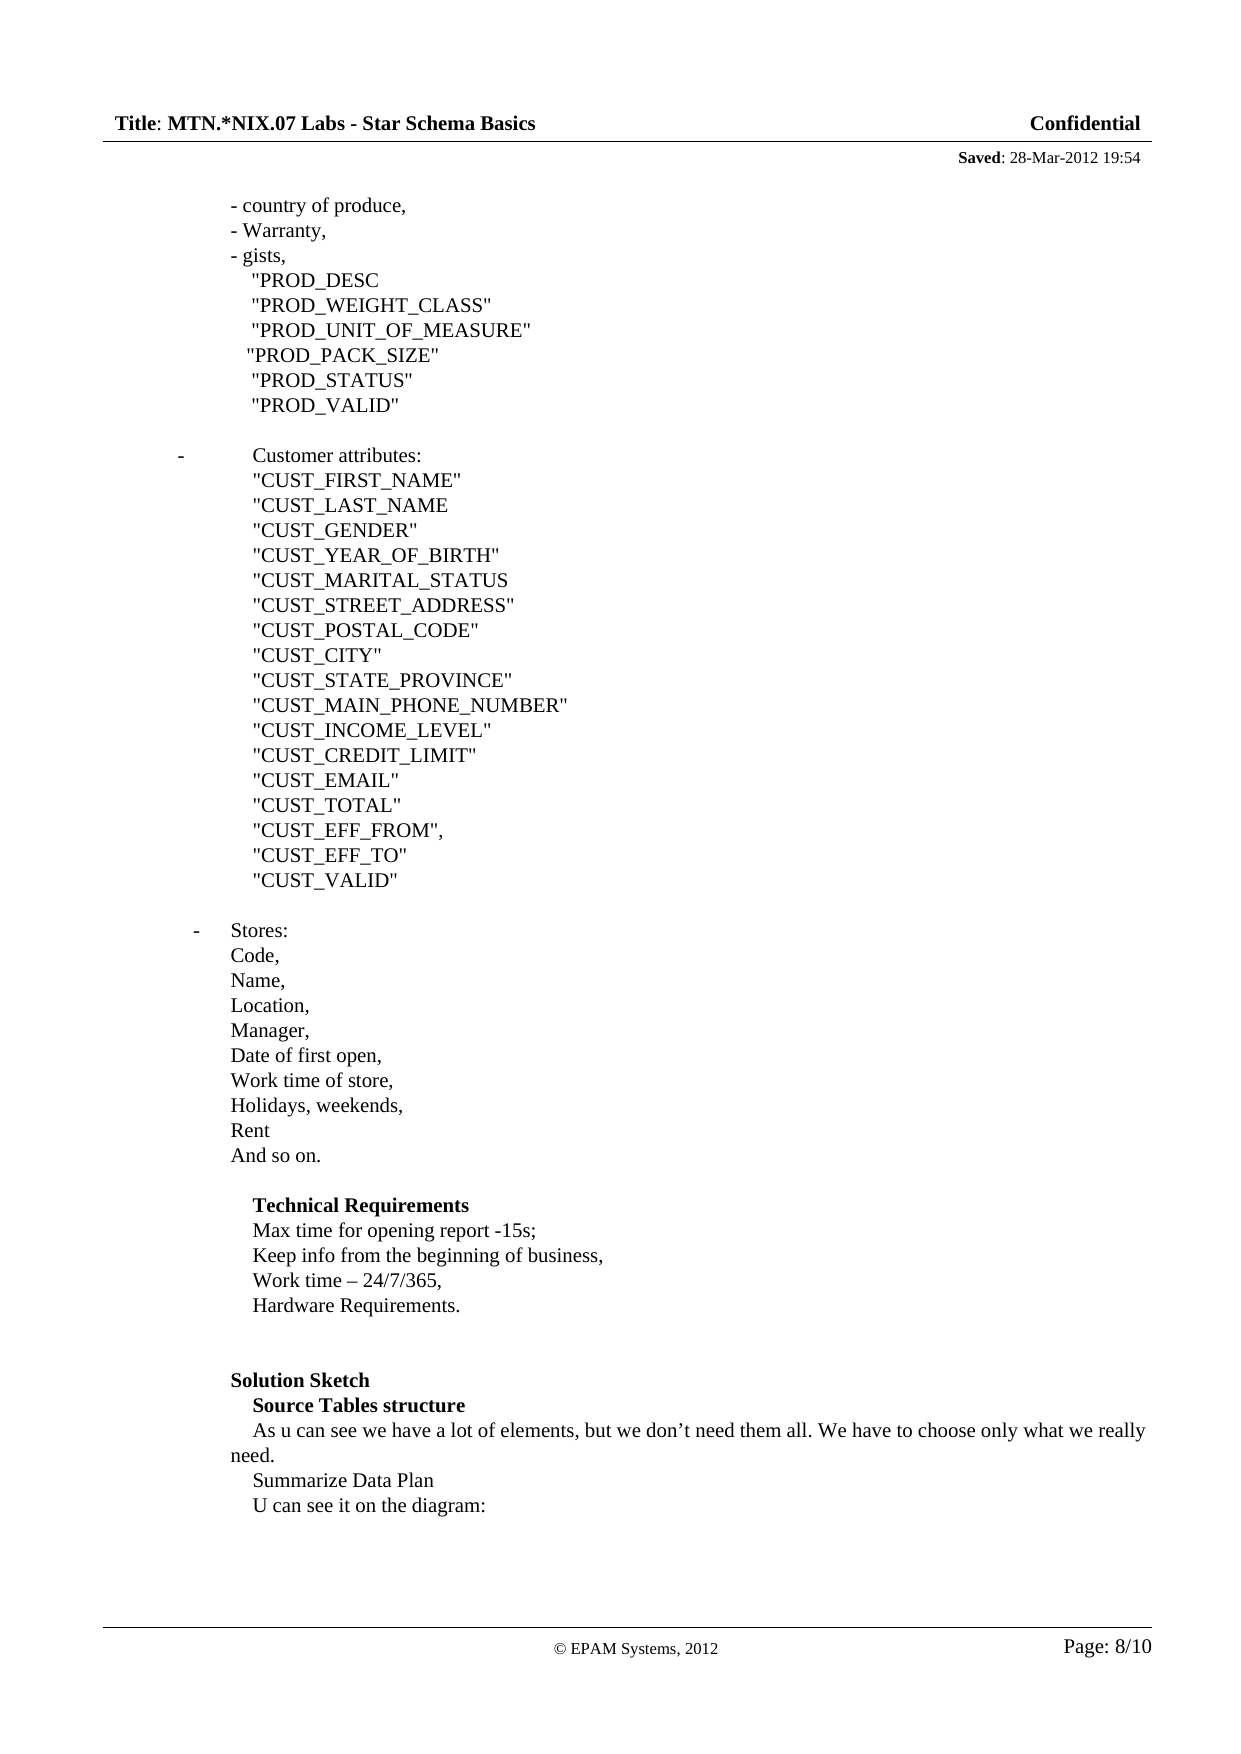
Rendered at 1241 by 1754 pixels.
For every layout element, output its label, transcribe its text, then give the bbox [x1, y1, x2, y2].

text "CUST_EMAIL" [177, 767, 1152, 792]
list "PROD_DESC [230, 267, 1152, 292]
list As u can see we have a lot of elements, but we don’t need them all. We have to choose only what we really need. [230, 1417, 1152, 1467]
list Hardware Requirements. [230, 1292, 1152, 1317]
text "CUST_EFF_TO" [177, 842, 1152, 867]
list Source Tables structure [230, 1392, 1152, 1417]
list "PROD_PACK_SIZE" [230, 342, 1152, 367]
text "CUST_MARITAL_STATUS [177, 567, 1152, 592]
text "CUST_LAST_NAME [177, 492, 1152, 517]
list Name, [230, 967, 1152, 992]
text "CUST_EFF_FROM", [177, 817, 1152, 842]
text "CUST_STATE_PROVINCE" [177, 667, 1152, 692]
list - country of produce, [230, 192, 1152, 217]
list Manager, [230, 1017, 1152, 1042]
text "CUST_MAIN_PHONE_NUMBER" [177, 692, 1152, 717]
text "CUST_INCOME_LEVEL" [177, 717, 1152, 742]
list Max time for opening report -15s; [230, 1217, 1152, 1242]
list Technical Requirements [230, 1192, 1152, 1217]
list Date of first open, [230, 1042, 1152, 1067]
text "CUST_VALID" [177, 867, 1152, 892]
text "CUST_CREDIT_LIMIT" [177, 742, 1152, 767]
list Solution Sketch [230, 1367, 1152, 1392]
list "PROD_WEIGHT_CLASS" [230, 292, 1152, 317]
text "CUST_STREET_ADDRESS" [177, 592, 1152, 617]
text "CUST_TOTAL" [177, 792, 1152, 817]
list Keep info from the beginning of business, [230, 1242, 1152, 1267]
list - gists, [230, 242, 1152, 267]
list "PROD_VALID" [230, 392, 1152, 417]
text "CUST_FIRST_NAME" [177, 467, 1152, 492]
list Code, [230, 942, 1152, 967]
list Location, [230, 992, 1152, 1017]
text "CUST_GENDER" [177, 517, 1152, 542]
text "CUST_YEAR_OF_BIRTH" [252, 542, 1152, 567]
list - Warranty, [230, 217, 1152, 242]
list Rent [230, 1117, 1152, 1142]
list "PROD_STATUS" [230, 367, 1152, 392]
list U can see it on the diagram: [230, 1492, 1152, 1517]
list "PROD_UNIT_OF_MEASURE" [230, 317, 1152, 342]
list Work time of store, [230, 1067, 1152, 1092]
list Summarize Data Plan [230, 1467, 1152, 1492]
list Stores: [193, 917, 1152, 942]
list And so on. [230, 1142, 1152, 1167]
list Work time – 24/7/365, [230, 1267, 1152, 1292]
text - Customer attributes: [177, 442, 1152, 467]
list Holidays, weekends, [230, 1092, 1152, 1117]
text "CUST_POSTAL_CODE" [177, 617, 1152, 642]
text "CUST_CITY" [177, 642, 1152, 667]
